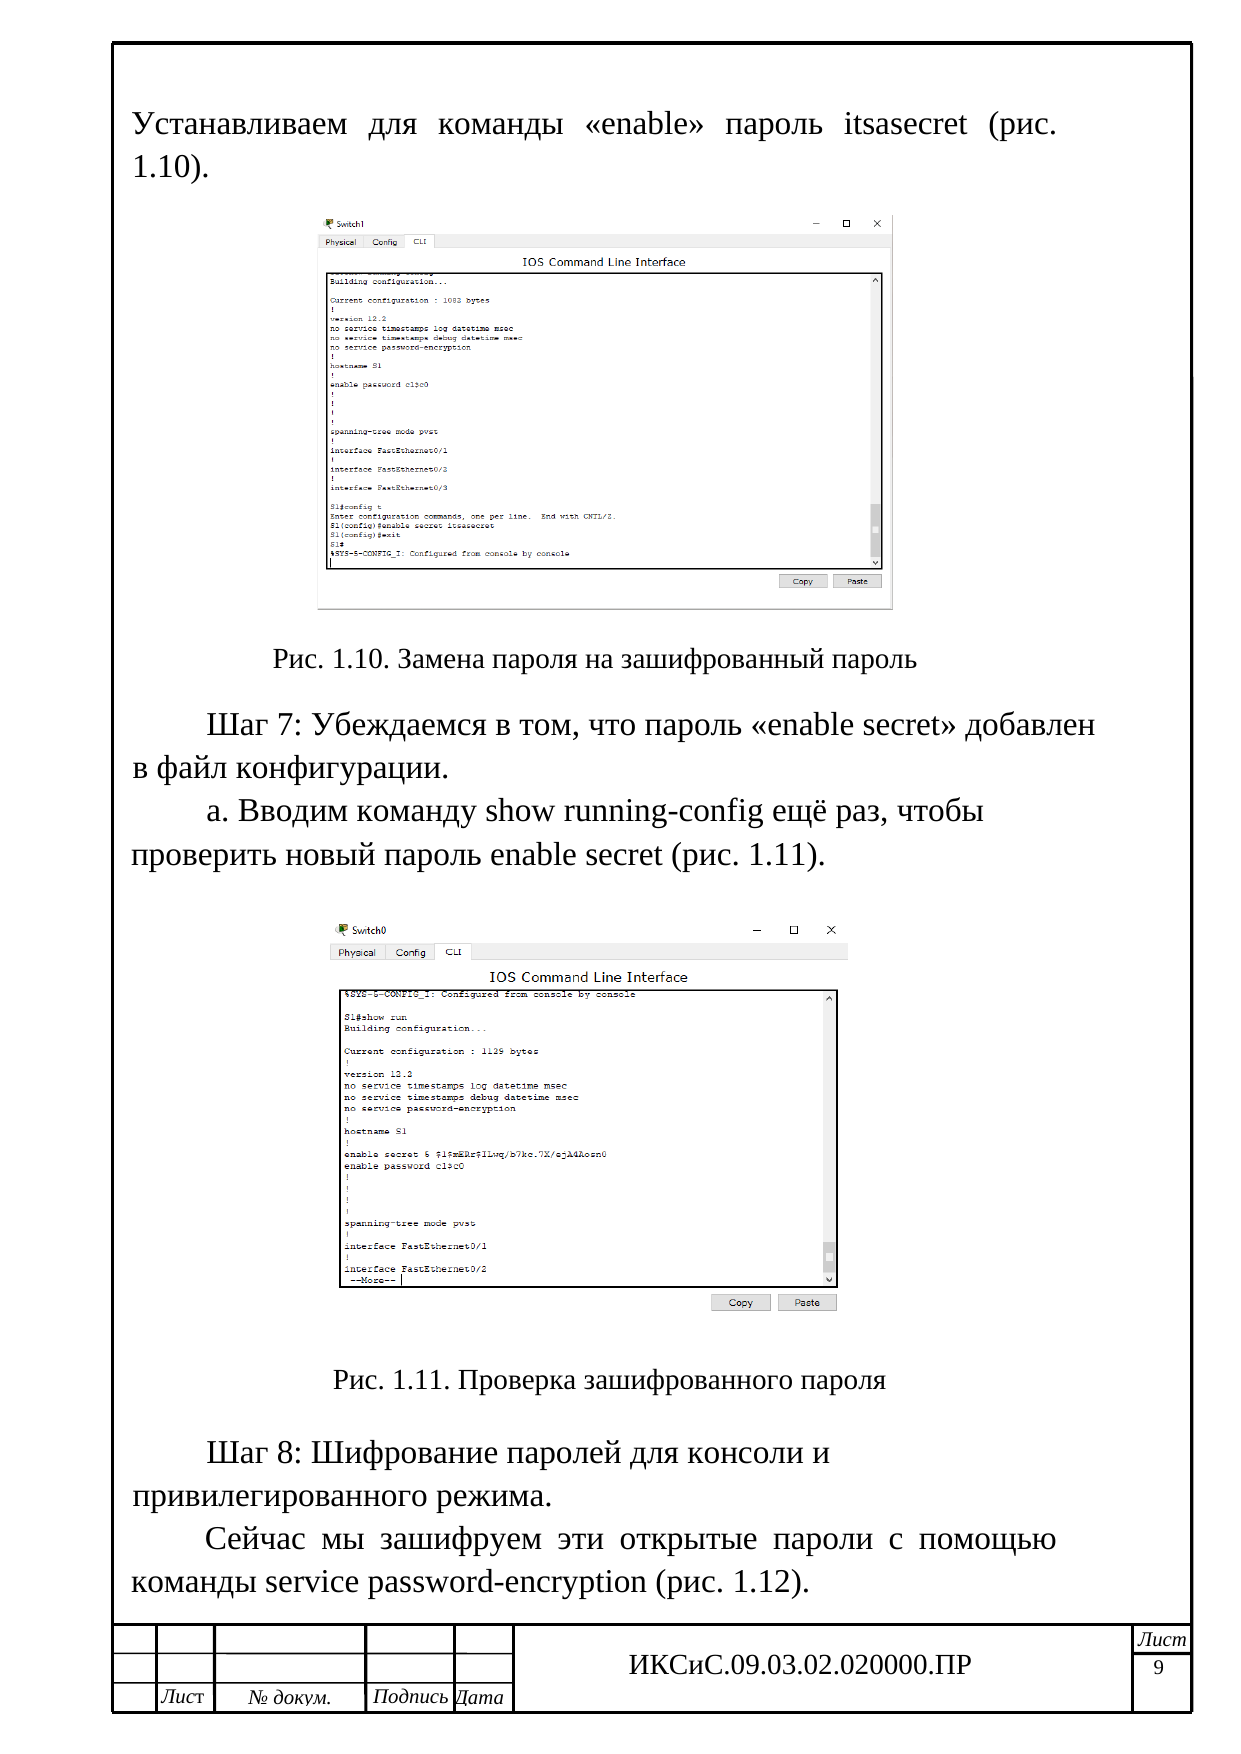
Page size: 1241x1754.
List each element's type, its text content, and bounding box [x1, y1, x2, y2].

text Шаг 8: Шифрование паролей для консоли и привилегированного режима. [132, 1432, 1102, 1513]
text Рис. 1.11. Проверка зашифрованного пароля [130, 1362, 1060, 1396]
text проверить новый пароль enable secret (рис. 1.11). [131, 834, 1058, 872]
text Шаг 7: Убеждаемся в том, что пароль «enable secret» добавлен в файл конфигурации. [132, 704, 1102, 786]
picture [330, 918, 848, 1335]
text Устанавливаем для команды «enable» пароль itsasecret (рис. 1.10). [131, 103, 1058, 184]
text Рис. 1.10. Замена пароля на зашифрованный пароль [130, 641, 1060, 675]
text Сейчас мы зашифруем эти открытые пароли с помощью команды service password-encryption (рис. 1.12). [131, 1518, 1058, 1599]
picture [317, 215, 893, 610]
text a. Вводим команду show running-config ещё раз, чтобы [206, 791, 1058, 829]
